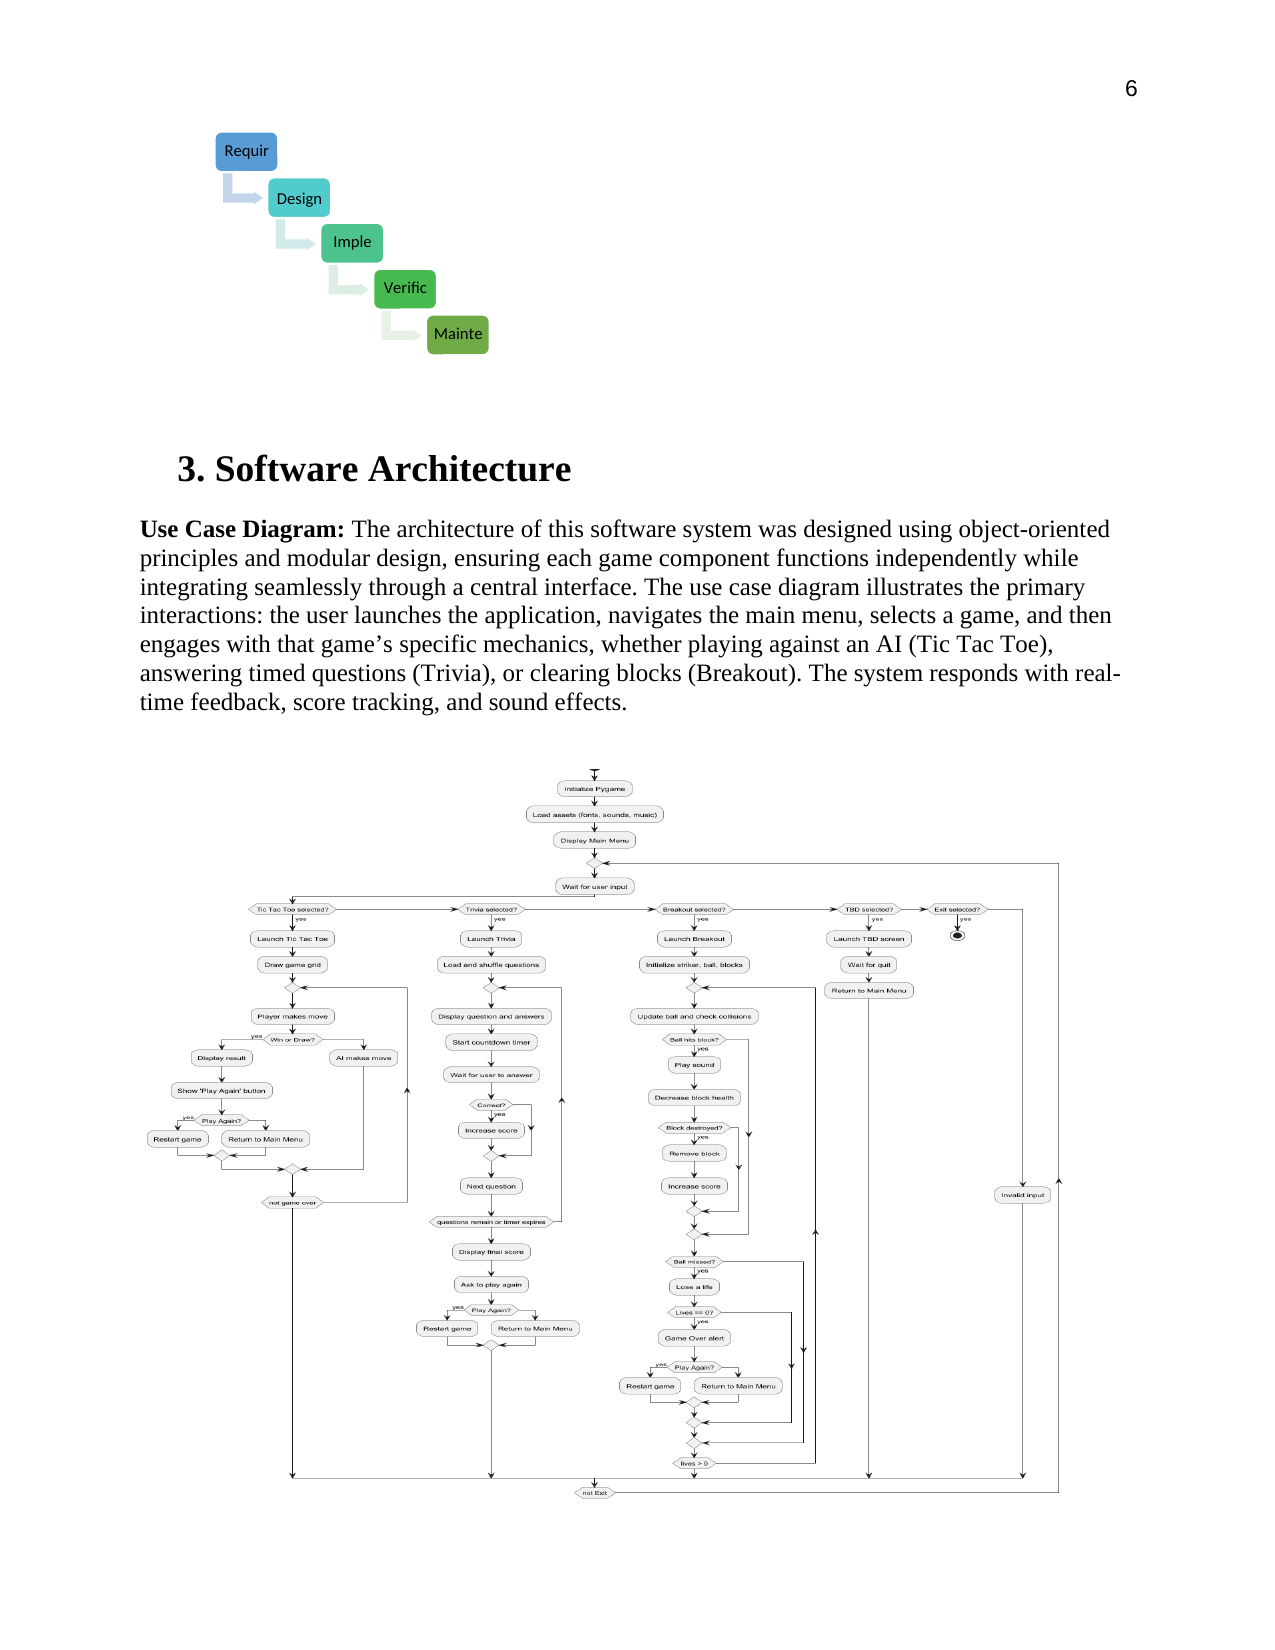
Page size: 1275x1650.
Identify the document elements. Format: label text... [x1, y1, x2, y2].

picture [139, 769, 1075, 1503]
subtitle Software Architecture [177, 446, 1137, 489]
text Use Case Diagram: The architecture of this software system was designed using object-oriented principles and modular design, ensuring each game component functions independently while integrating seamlessly through a central interface. The use case diagram illustrates the primary interactions: the user launches the application, navigates the main menu, selects a game, and then engages with that game’s specific mechanics, whether playing against an AI (Tic Tac Toe), answering timed questions (Trivia), or clearing blocks (Breakout). The system responds with real-time feedback, score tracking, and sound effects. [139, 514, 1137, 716]
